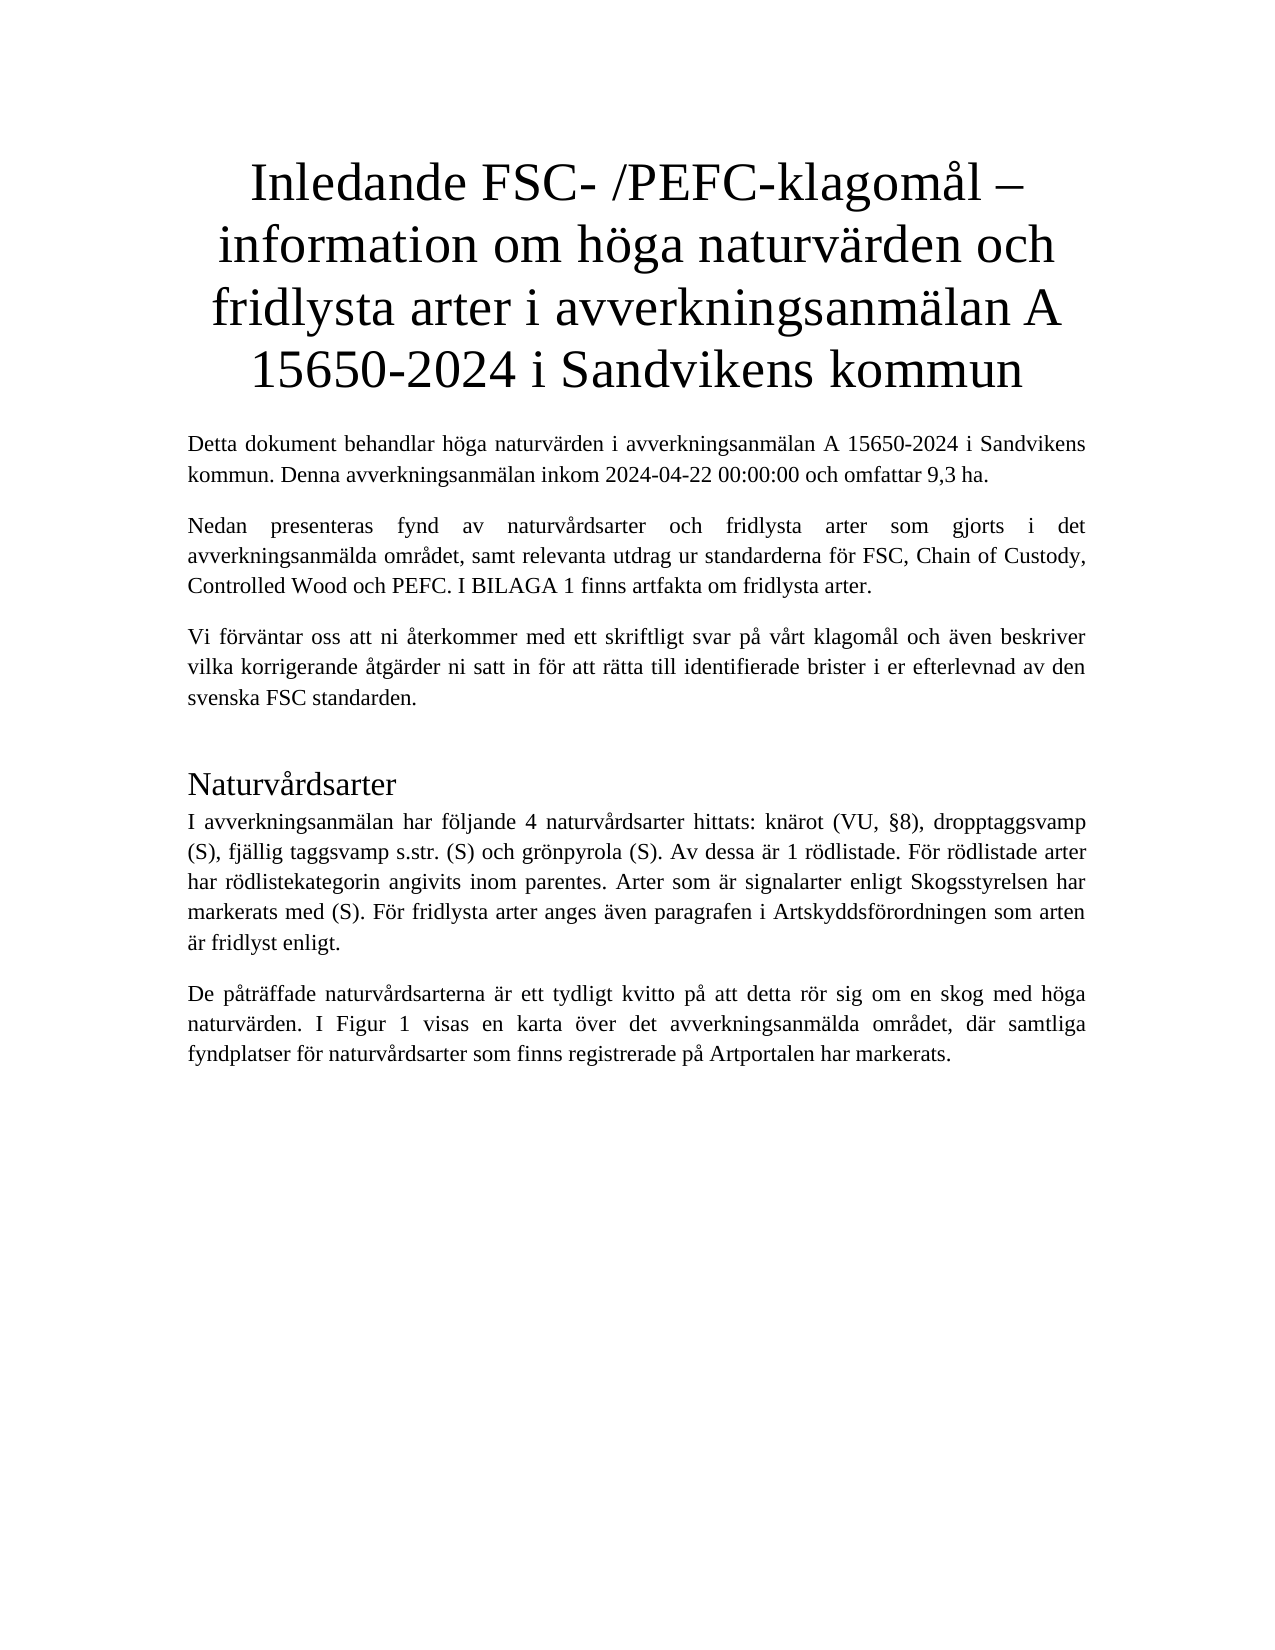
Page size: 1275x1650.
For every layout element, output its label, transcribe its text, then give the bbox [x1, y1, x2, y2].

text De påträffade naturvårdsarterna är ett tydligt kvitto på att detta rör sig om en skog med höga naturvärden. I Figur 1 visas en karta över det avverkningsanmälda området, där samtliga fyndplatser för naturvårdsarter som finns registrerade på Artportalen har markerats. [187, 980, 1087, 1066]
text Detta dokument behandlar höga naturvärden i avverkningsanmälan A 15650-2024 i Sandvikens kommun. Denna avverkningsanmälan inkom 2024-04-22 00:00:00 och omfattar 9,3 ha. [187, 430, 1087, 487]
text I avverkningsanmälan har följande 4 naturvårdsarter hittats: knärot (VU, §8), dropptaggsvamp (S), fjällig taggsvamp s.str. (S) och grönpyrola (S). Av dessa är 1 rödlistade. För rödlistade arter har rödlistekategorin angivits inom parentes. Arter som är signalarter enligt Skogsstyrelsen har markerats med (S). För fridlysta arter anges även paragrafen i Artskyddsförordningen som arten är fridlyst enligt. [187, 808, 1087, 955]
text Vi förväntar oss att ni återkommer med ett skriftligt svar på vårt klagomål och även beskriver vilka korrigerande åtgärder ni satt in för att rätta till identifierade brister i er efterlevnad av den svenska FSC standarden. [187, 623, 1087, 710]
title Inledande FSC- /PEFC-klagomål – information om höga naturvärden och fridlysta arter i avverkningsanmälan A 15650-2024 i Sandvikens kommun [187, 150, 1087, 399]
text Nedan presenteras fynd av naturvårdsarter och fridlysta arter som gjorts i det avverkningsanmälda området, samt relevanta utdrag ur standarderna för FSC, Chain of Custody, Controlled Wood och PEFC. I BILAGA 1 finns artfakta om fridlysta arter. [187, 512, 1087, 598]
subtitle Naturvårdsarter [187, 764, 1087, 802]
